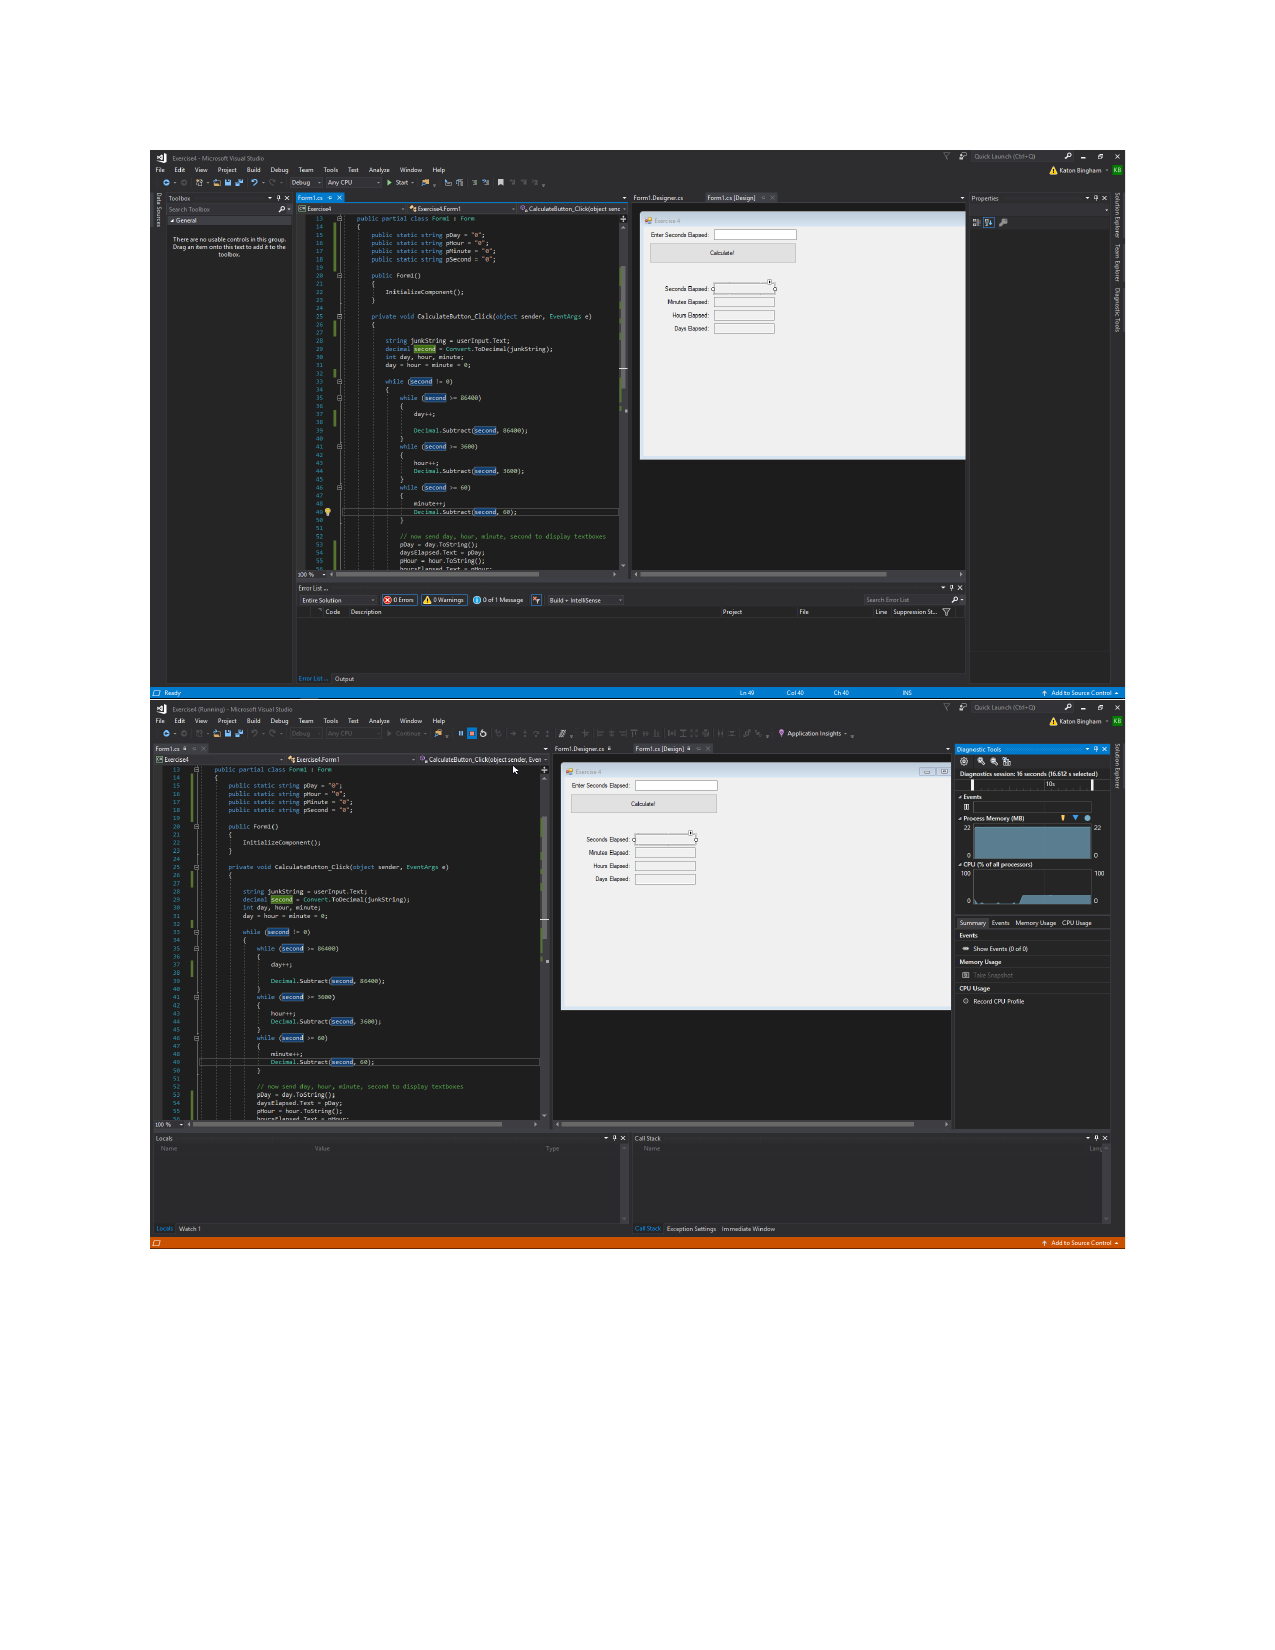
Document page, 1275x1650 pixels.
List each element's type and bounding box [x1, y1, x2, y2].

picture [150, 150, 1125, 699]
picture [150, 700, 1125, 1249]
